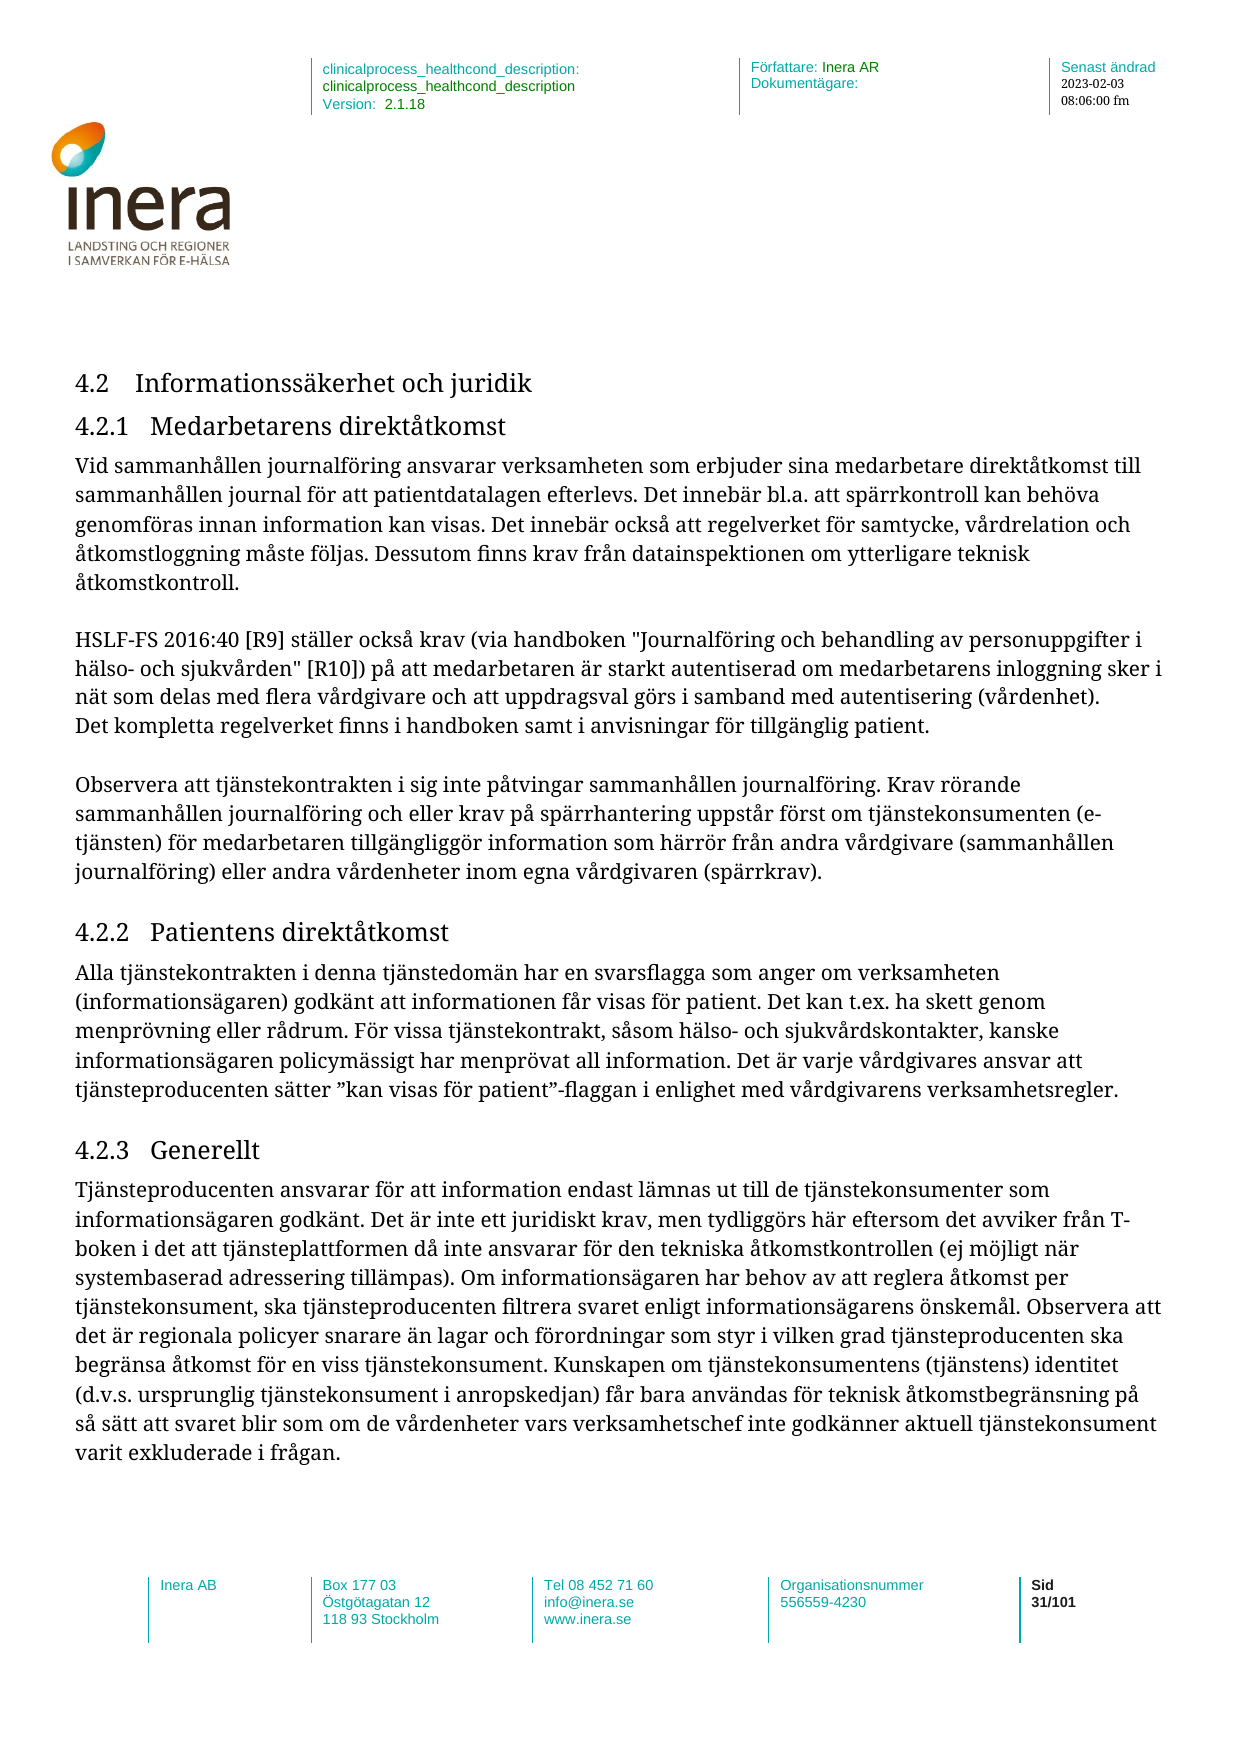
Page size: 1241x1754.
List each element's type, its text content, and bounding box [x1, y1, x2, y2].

text Alla tjänstekontrakten i denna tjänstedomän har en svarsflagga som anger om verksamheten (informationsägaren) godkänt att informationen får visas för patient. Det kan t.ex. ha skett genom menprövning eller rådrum. För vissa tjänstekontrakt, såsom hälso- och sjukvårdskontakter, kanske informationsägaren policymässigt har menprövat all information. Det är varje vårdgivares ansvar att tjänsteproducenten sätter ”kan visas för patient”-flaggan i enlighet med vårdgivarens verksamhetsregler. [75, 957, 1165, 1103]
text Vid sammanhållen journalföring ansvarar verksamheten som erbjuder sina medarbetare direktåtkomst till sammanhållen journal för att patientdatalagen efterlevs. Det innebär bl.a. att spärrkontroll kan behöva genomföras innan information kan visas. Det innebär också att regelverket för samtycke, vårdrelation och åtkomstloggning måste följas. Dessutom finns krav från datainspektionen om ytterligare teknisk åtkomstkontroll. [75, 451, 1165, 596]
text Tjänsteproducenten ansvarar för att information endast lämnas ut till de tjänstekonsumenter som informationsägaren godkänt. Det är inte ett juridiskt krav, men tydliggörs här eftersom det avviker från T-boken i det att tjänsteplattformen då inte ansvarar för den tekniska åtkomstkontrollen (ej möjligt när systembaserad adressering tillämpas). Om informationsägaren har behov av att reglera åtkomst per tjänstekonsument, ska tjänsteproducenten filtrera svaret enligt informationsägarens önskemål. Observera att det är regionala policyer snarare än lagar och förordningar som styr i vilken grad tjänsteproducenten ska begränsa åtkomst för en viss tjänstekonsument. Kunskapen om tjänstekonsumentens (tjänstens) identitet (d.v.s. ursprunglig tjänstekonsument i anropskedjan) får bara användas för teknisk åtkomstbegränsning på så sätt att svaret blir som om de vårdenheter vars verksamhetschef inte godkänner aktuell tjänstekonsument varit exkluderade i frågan. [75, 1175, 1165, 1467]
text Observera att tjänstekontrakten i sig inte påtvingar sammanhållen journalföring. Krav rörande sammanhållen journalföring och eller krav på spärrhantering uppstår först om tjänstekonsumenten (e-tjänsten) för medarbetaren tillgängliggör information som härrör från andra vårdgivare (sammanhållen journalföring) eller andra vårdenheter inom egna vårdgivaren (spärrkrav). [75, 769, 1165, 886]
text Det kompletta regelverket finns i handboken samt i anvisningar för tillgänglig patient. [75, 711, 1165, 740]
subtitle Patientens direktåtkomst [75, 915, 1165, 949]
text HSLF-FS 2016:40 [R9] ställer också krav (via handboken "Journalföring och behandling av personuppgifter i hälso- och sjukvården" [R10]) på att medarbetaren är starkt autentiserad om medarbetarens inloggning sker i nät som delas med flera vårdgivare och att uppdragsval görs i samband med autentisering (vårdenhet). [75, 626, 1165, 711]
subtitle Generellt [75, 1132, 1165, 1167]
subtitle Medarbetarens direktåtkomst [75, 408, 1165, 442]
picture [51, 122, 230, 265]
subtitle Informationssäkerhet och juridik [75, 366, 1165, 400]
